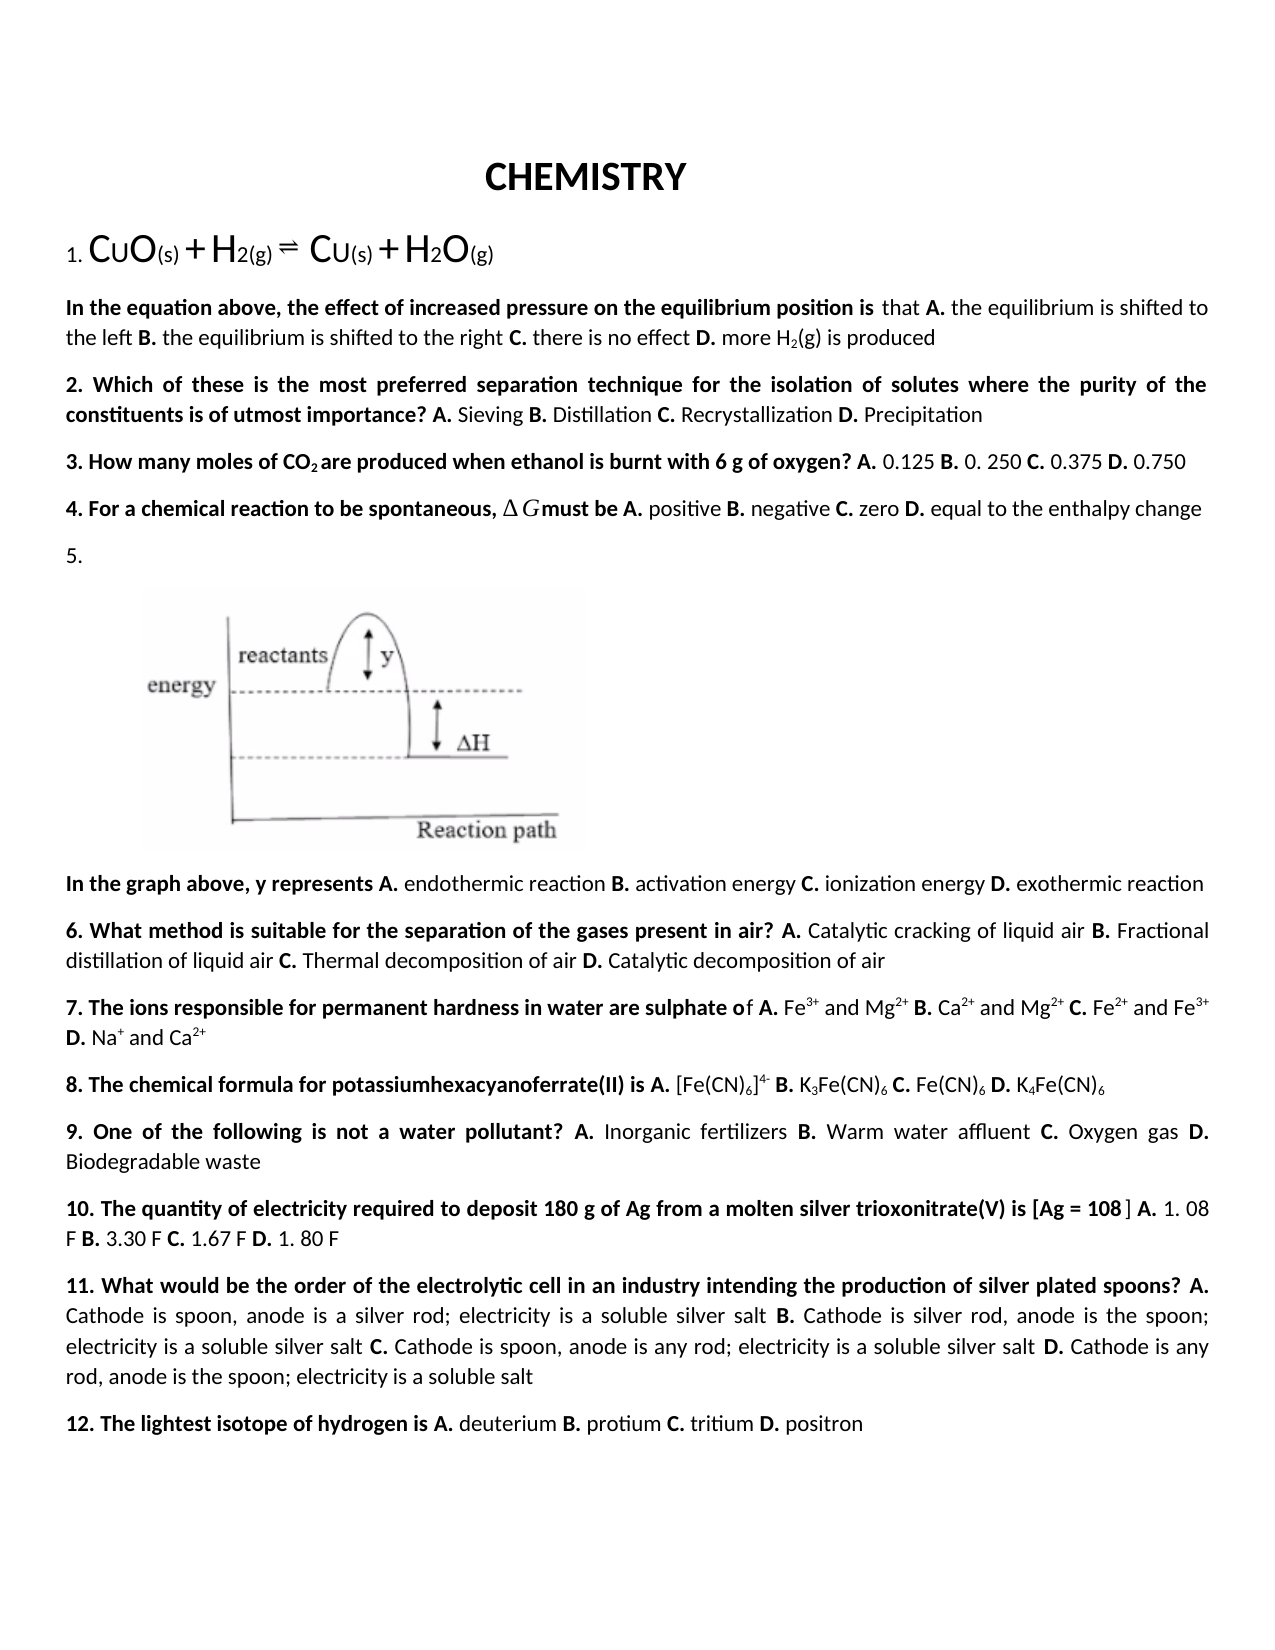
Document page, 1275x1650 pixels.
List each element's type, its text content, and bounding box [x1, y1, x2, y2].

text 11. What would be the order of the electrolytic cell in an industry intending the production of silver plated spoons? A. Cathode is spoon, anode is a silver rod; electricity is a soluble silver salt B. Cathode is silver rod, anode is the spoon; electricity is a soluble silver salt C. Cathode is spoon, anode is any rod; electricity is a soluble silver salt D. Cathode is any rod, anode is the spoon; electricity is a soluble salt [66, 1271, 1209, 1390]
text 12. The lightest isotope of hydrogen is A. deuterium B. protium C. tritium D. positron [66, 1409, 1209, 1437]
text 7. The ions responsible for permanent hardness in water are sulphate of A. Fe3+ and Mg2+ B. Ca2+ and Mg2+ C. Fe2+ and Fe3+ D. Na+ and Ca2+ [66, 993, 1209, 1051]
text 10. The quantity of electricity required to deposit 180 g of Ag from a molten silver trioxonitrate(V) is [Ag = 108] A. 1. 08 F B. 3.30 F C. 1.67 F D. 1. 80 F [66, 1194, 1209, 1252]
text In the equation above, the effect of increased pressure on the equilibrium position is that A. the equilibrium is shifted to the left B. the equilibrium is shifted to the right C. there is no effect D. more H2(g) is produced [66, 293, 1209, 351]
text 6. What method is suitable for the separation of the gases present in air? A. Catalytic cracking of liquid air B. Fractional distillation of liquid air C. Thermal decomposition of air D. Catalytic decomposition of air [66, 916, 1209, 974]
text 8. The chemical formula for potassiumhexacyanoferrate(II) is A. [Fe(CN)6]4- B. K3Fe(CN)6 C. Fe(CN)6 D. K4Fe(CN)6 [66, 1070, 1209, 1098]
text In the graph above, y represents A. endothermic reaction B. activation energy C. ionization energy D. exothermic reaction [66, 869, 1209, 897]
text 2. Which of these is the most preferred separation technique for the isolation of solutes where the purity of the constituents is of utmost importance? A. Sieving B. Distillation C. Recrystallization D. Precipitation [66, 370, 1209, 428]
text 4. For a chemical reaction to be spontaneous, must be A. positive B. negative C. zero D. equal to the enthalpy change [66, 494, 1209, 522]
text CHEMISTRY [66, 150, 1209, 201]
text 9. One of the following is not a water pollutant? A. Inorganic fertilizers B. Warm water affluent C. Oxygen gas D. Biodegradable waste [66, 1117, 1209, 1175]
picture [143, 587, 586, 851]
text 3. How many moles of CO2 are produced when ethanol is burnt with 6 g of oxygen? A. 0.125 B. 0. 250 C. 0.375 D. 0.750 [66, 447, 1209, 475]
text 1. CUO(s) + H2(g) CU(s) + H2O(g) [66, 222, 1209, 272]
text 5. [66, 541, 1209, 569]
